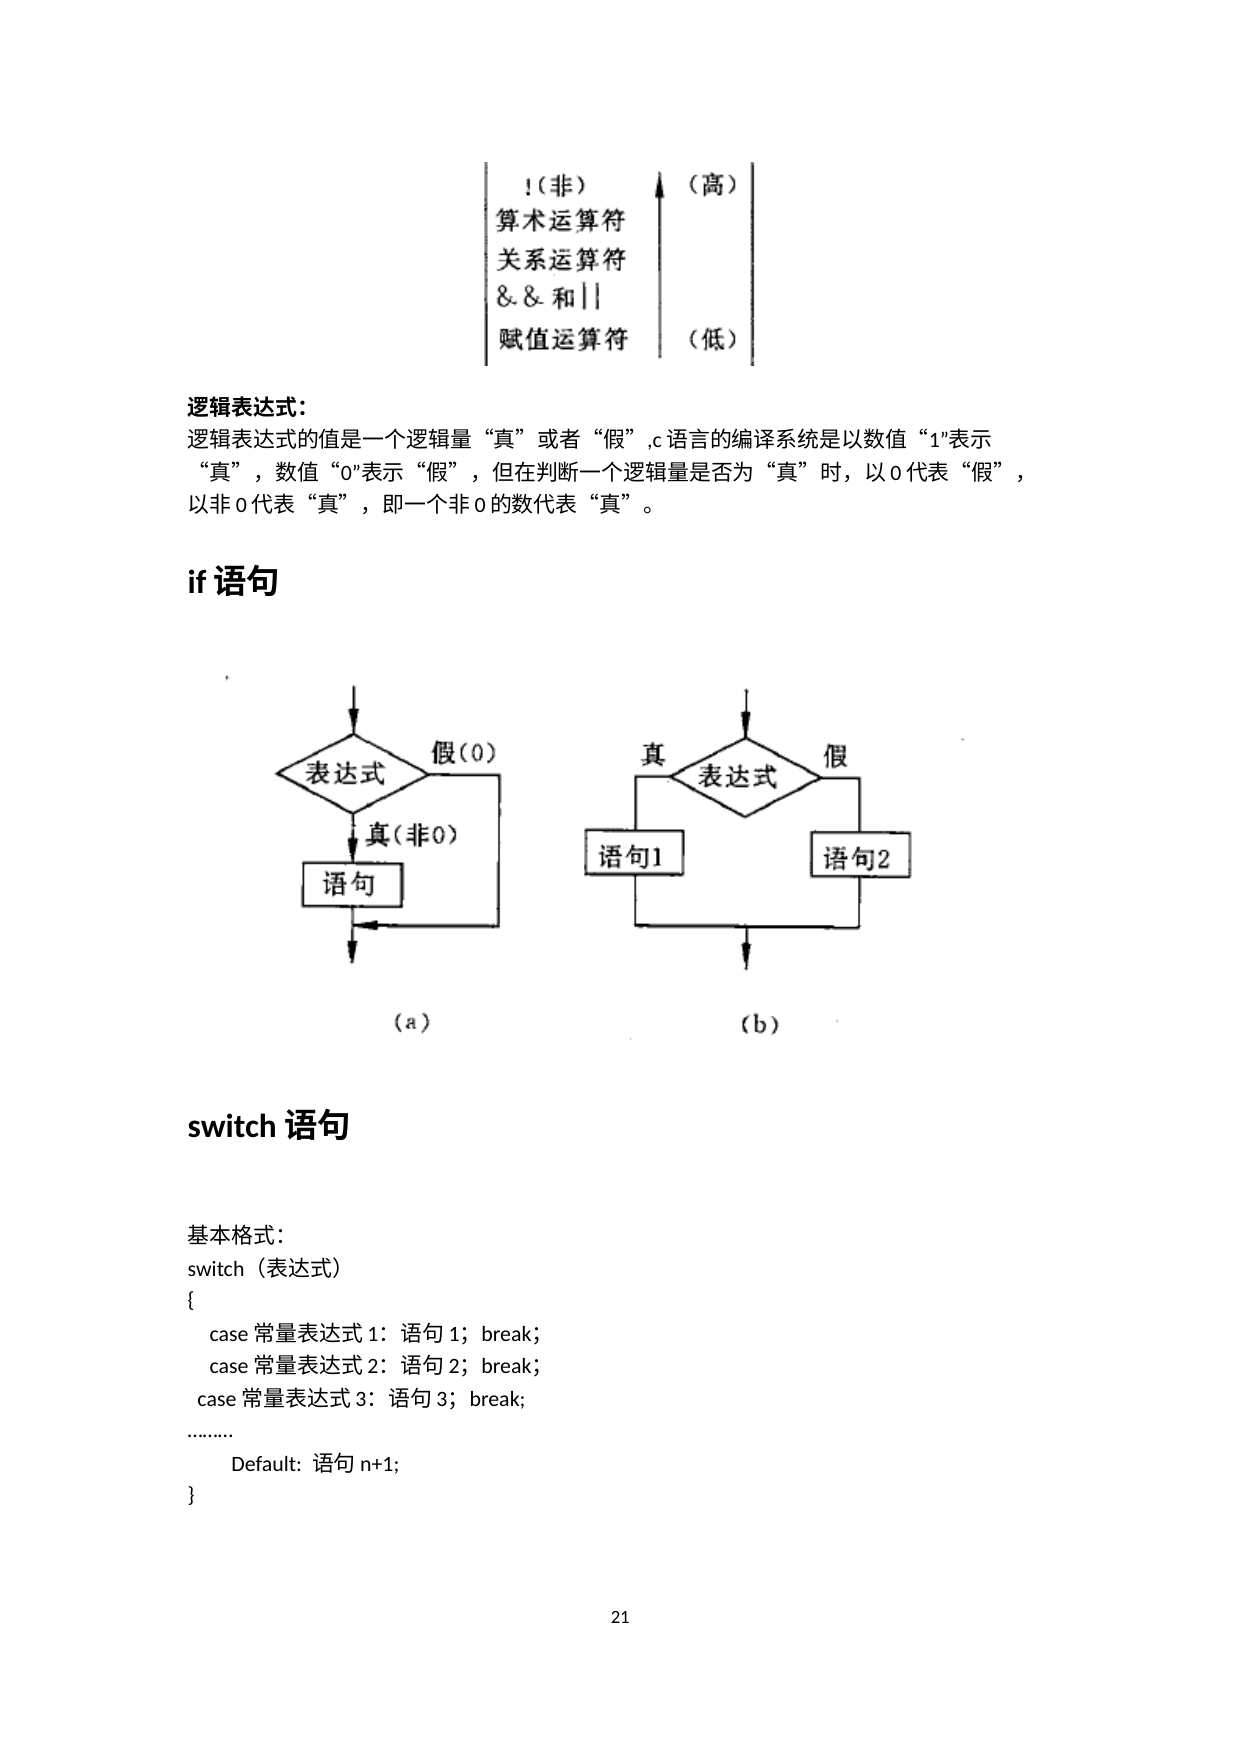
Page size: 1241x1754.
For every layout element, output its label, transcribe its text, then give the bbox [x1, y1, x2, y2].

text ……… [187, 1413, 1053, 1446]
text switch（表达式） [187, 1251, 1053, 1283]
text 逻辑表达式的值是一个逻辑量“真”或者“假”,c语言的编译系统是以数值“1”表示“真”，数值“0”表示“假”，但在判断一个逻辑量是否为“真”时，以0代表“假”，以非0代表“真”，即一个非0的数代表“真”。 [187, 422, 1053, 519]
text 逻辑表达式： [187, 389, 1053, 422]
text 基本格式： [187, 1218, 1053, 1251]
text case 常量表达式3：语句3；break; [187, 1381, 1053, 1413]
text { [187, 1283, 1053, 1316]
text Default: 语句n+1; [187, 1446, 1053, 1478]
subtitle switch 语句 [187, 1091, 1053, 1156]
text case 常量表达式2：语句2；break； [187, 1348, 1053, 1381]
text case 常量表达式1：语句1；break； [187, 1316, 1053, 1348]
text } [187, 1478, 1053, 1511]
subtitle if语句 [187, 547, 1053, 612]
